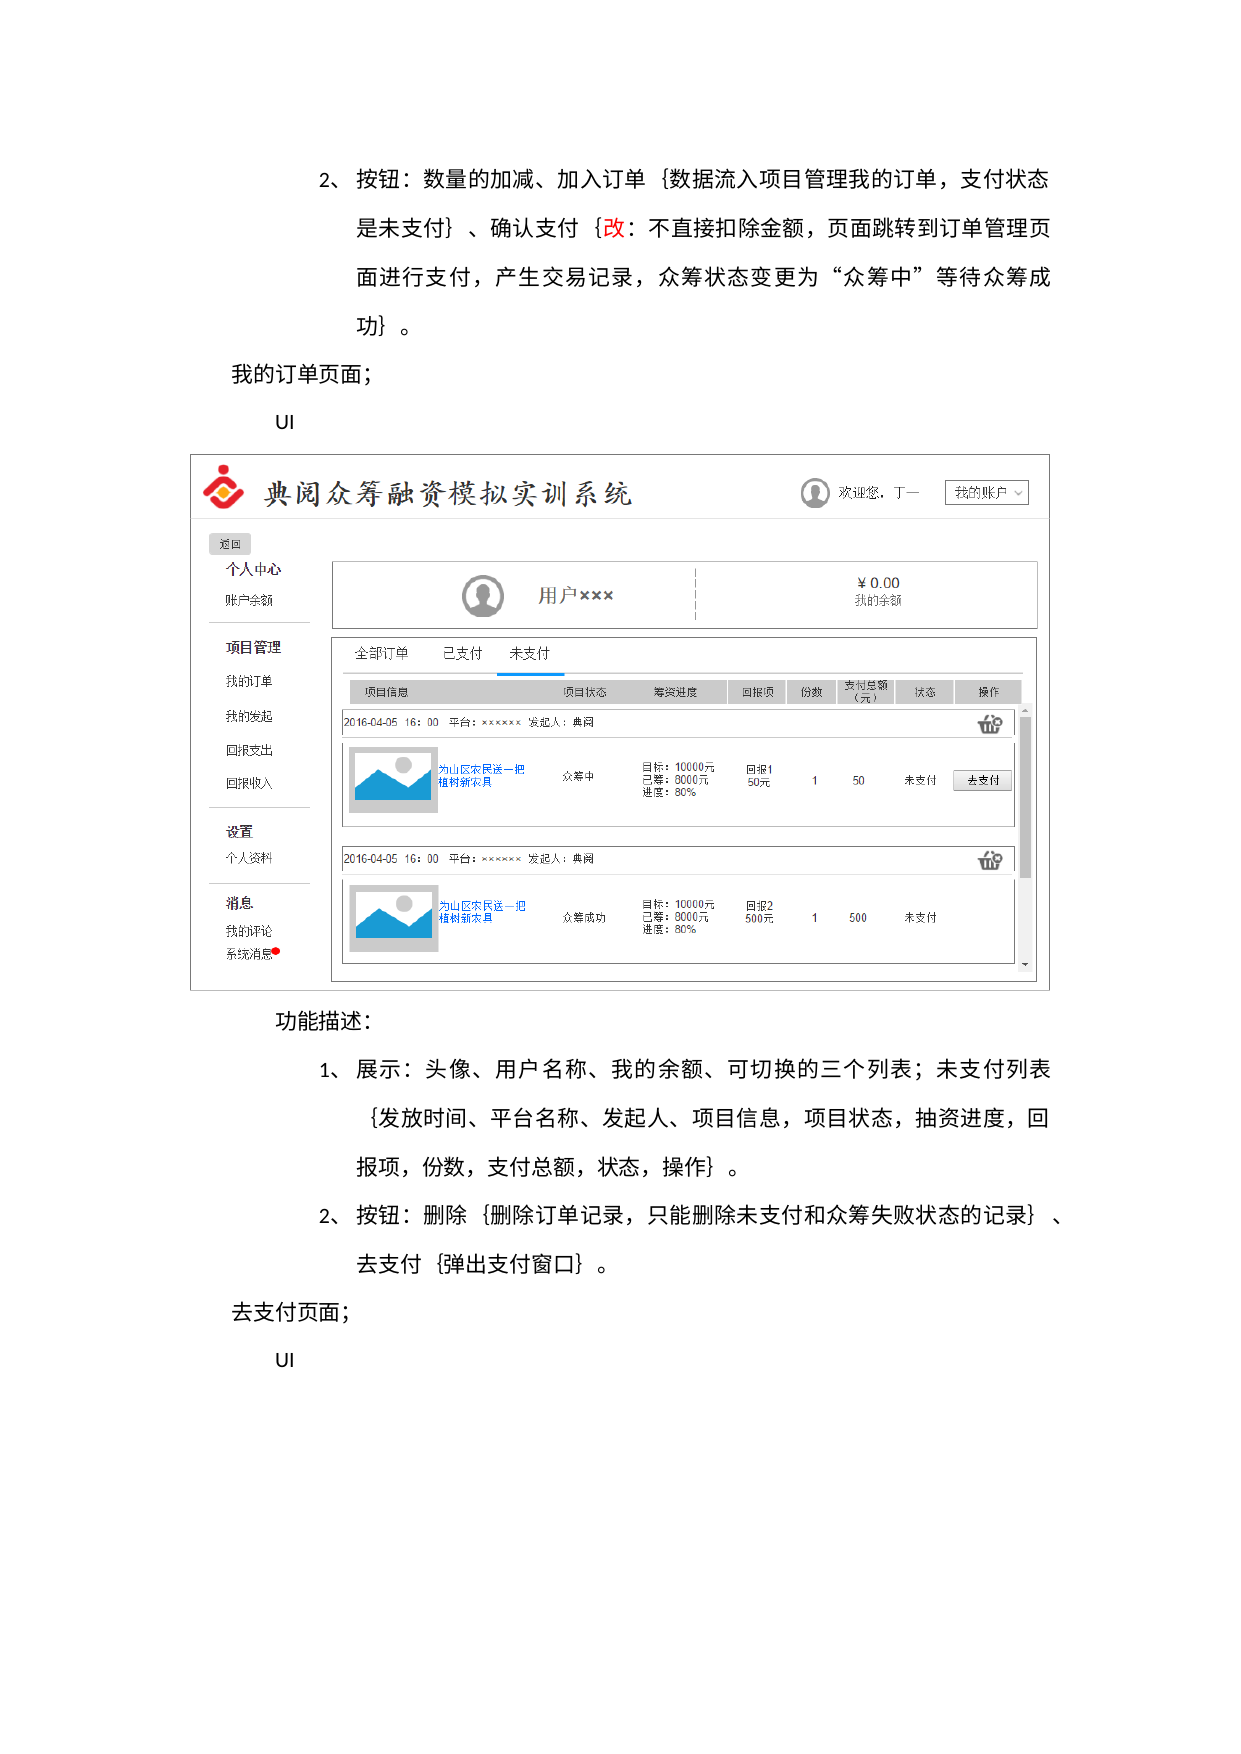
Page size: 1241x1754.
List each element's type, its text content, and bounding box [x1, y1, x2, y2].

text 功能描述： [187, 1003, 1053, 1036]
picture [187, 450, 1053, 991]
text 去支付页面； [187, 1294, 1053, 1327]
text 我的订单页面； [187, 357, 1053, 389]
text UI [187, 405, 1053, 437]
list 按钮：删除｛删除订单记录，只能删除未支付和众筹失败状态的记录｝、去支付｛弹出支付窗口｝。 [319, 1197, 1053, 1279]
text UI [187, 1343, 1053, 1375]
list 按钮：数量的加减、加入订单｛数据流入项目管理我的订单，支付状态是未支付｝、确认支付｛改：不直接扣除金额，页面跳转到订单管理页面进行支付，产生交易记录，众筹状态变更为“众筹中”等待众筹成功｝。 [319, 162, 1053, 341]
list 展示：头像、用户名称、我的余额、可切换的三个列表；未支付列表｛发放时间、平台名称、发起人、项目信息，项目状态，抽资进度，回报项，份数，支付总额，状态，操作｝。 [319, 1052, 1053, 1182]
